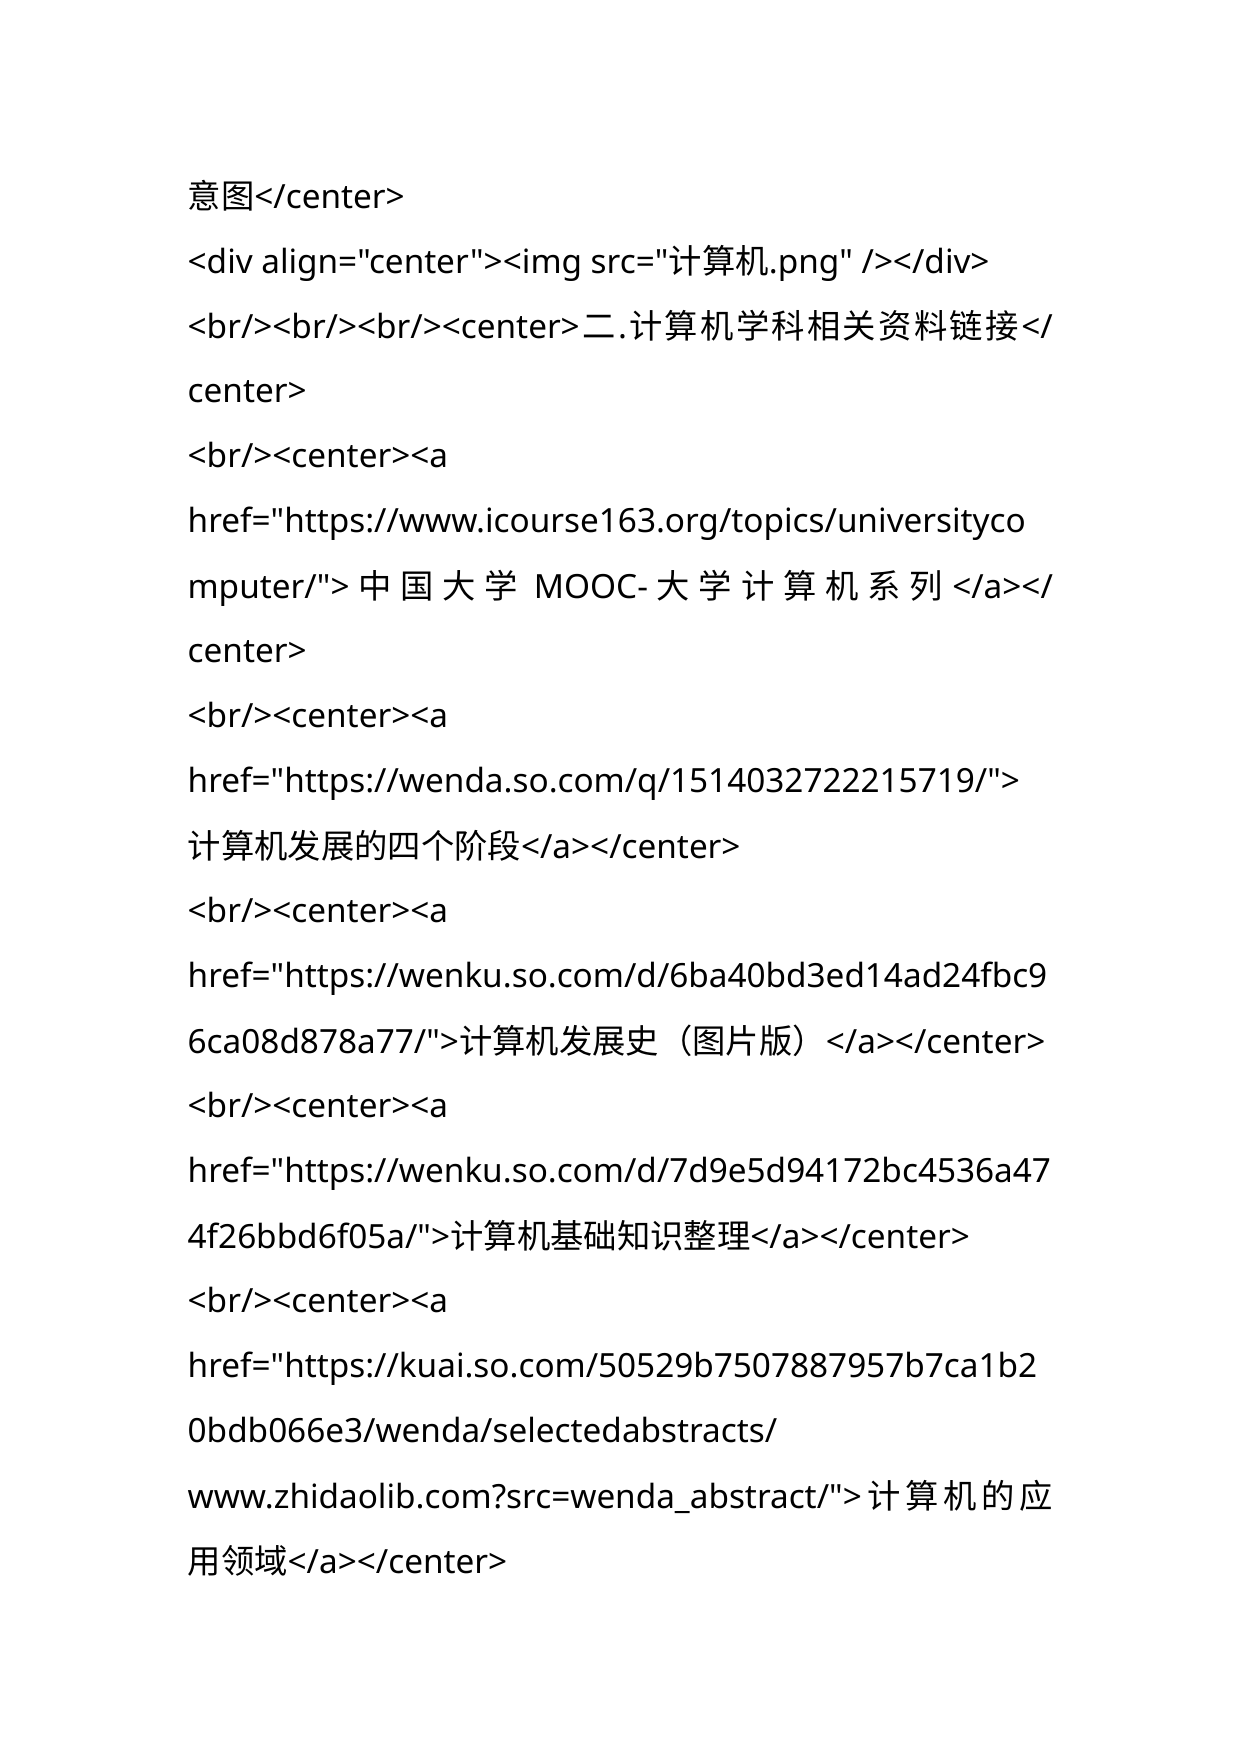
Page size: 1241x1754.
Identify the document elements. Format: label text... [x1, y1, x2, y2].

text <br/><center><a href="https://kuai.so.com/50529b7507887957b7ca1b20bdb066e3/wenda/selectedabstracts/www.zhidaolib.com?src=wenda_abstract/">计算机的应用领域</a></center> [187, 1267, 1053, 1592]
text <br/><center><a href="https://wenku.so.com/d/6ba40bd3ed14ad24fbc96ca08d878a77/">计算机发展史（图片版）</a></center> [187, 877, 1053, 1072]
text <div align="center"><img src="计算机.png" /></div> [187, 227, 1053, 292]
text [187, 162, 1053, 227]
text <br/><center><a href="https://wenda.so.com/q/1514032722215719/">计算机发展的四个阶段</a></center> [187, 682, 1053, 877]
text <br/><center><a href="https://www.icourse163.org/topics/universitycomputer/">中国大学MOOC-大学计算机系列</a></center> [187, 422, 1053, 682]
text <br/><center><a href="https://wenku.so.com/d/7d9e5d94172bc4536a474f26bbd6f05a/">计算机基础知识整理</a></center> [187, 1072, 1053, 1267]
text <br/><br/><br/><center>二.计算机学科相关资料链接</center> [187, 292, 1053, 422]
